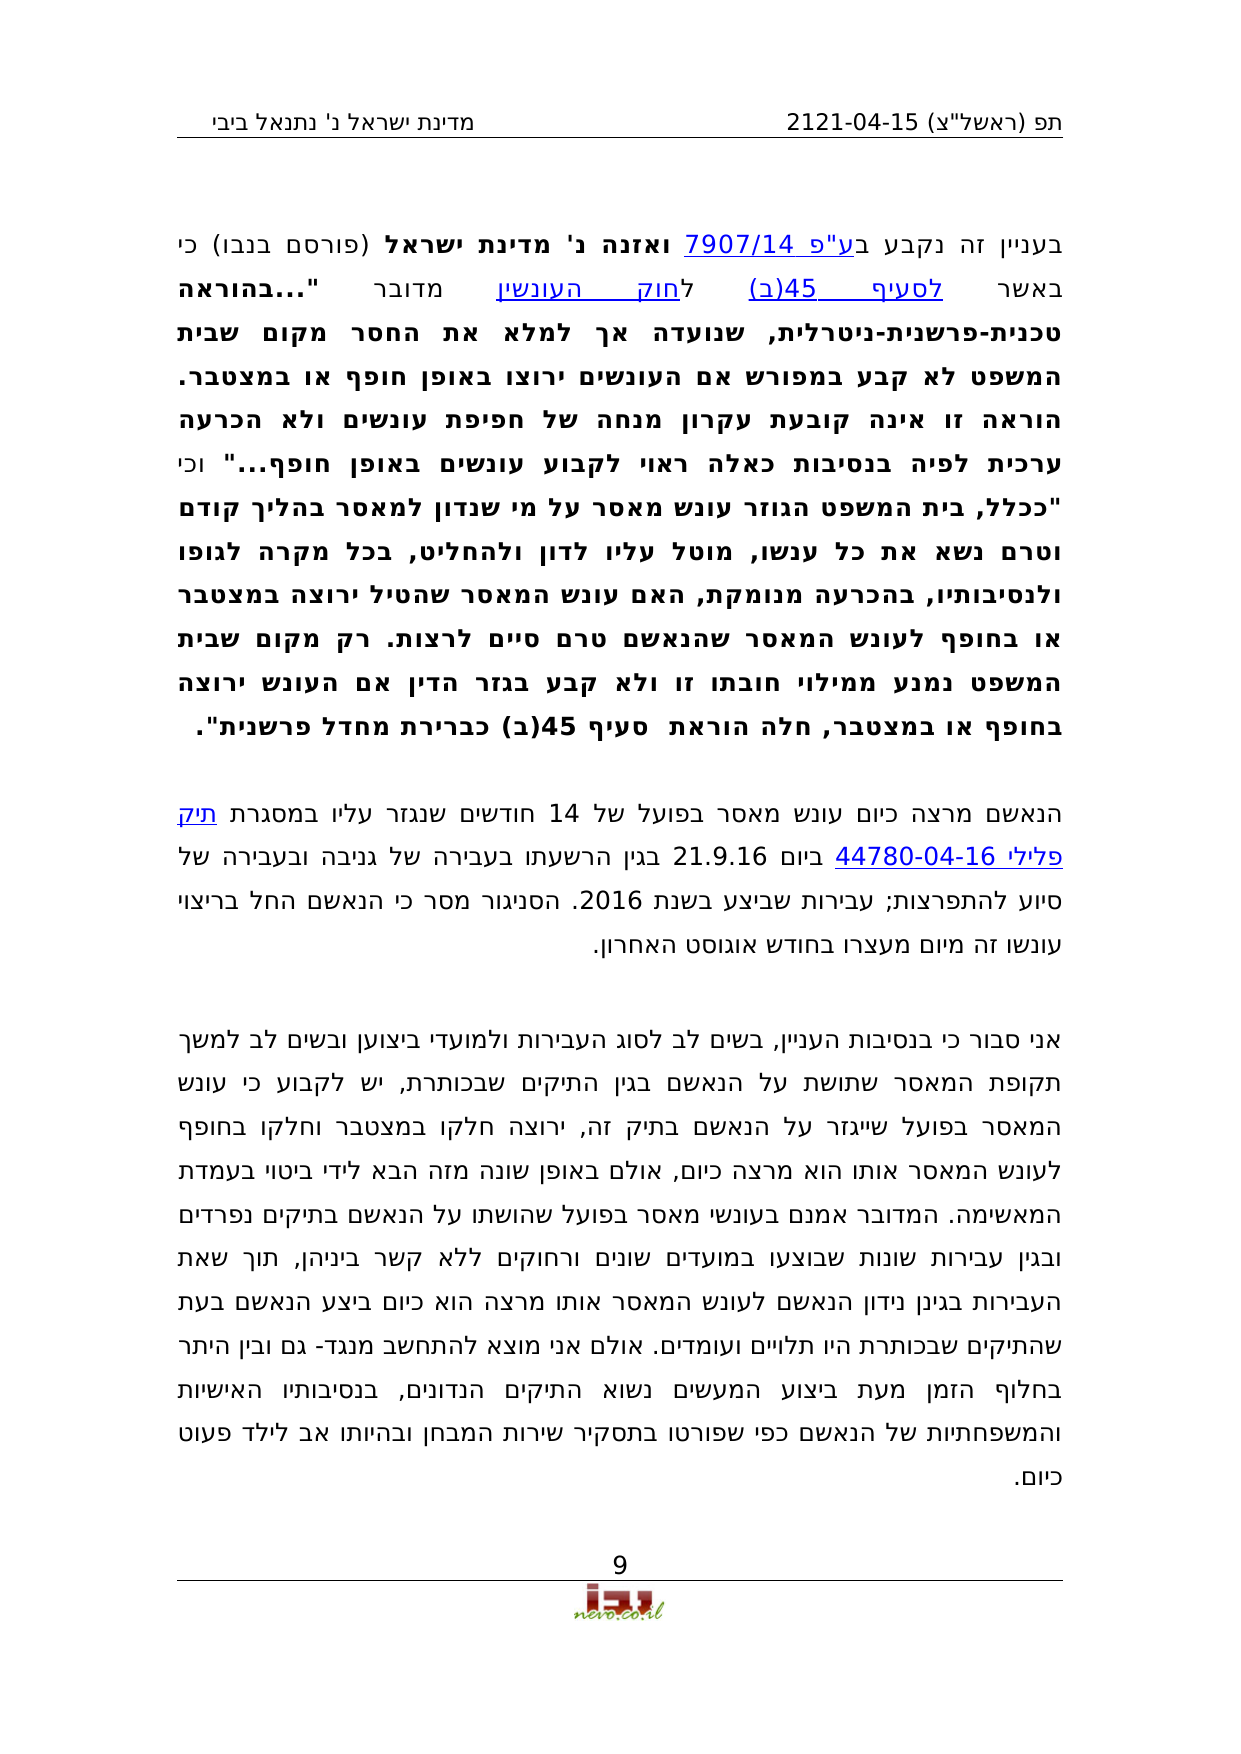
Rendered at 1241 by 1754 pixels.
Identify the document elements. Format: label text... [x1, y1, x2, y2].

text הנאשם מרצה כיום עונש מאסר בפועל של 14 חודשים שנגזר עליו במסגרת תיק פלילי 44780-04-16 ביום 21.9.16 בגין הרשעתו בעבירה של גניבה ובעבירה של סיוע להתפרצות; עבירות שביצע בשנת 2016. הסניגור מסר כי הנאשם החל בריצוי עונשו זה מיום מעצרו בחודש אוגוסט האחרון. [177, 799, 1063, 959]
text בעניין זה נקבע בע"פ 7907/14 ואזנה נ' מדינת ישראל (פורסם בנבו) כי באשר לסעיף 45(ב) לחוק העונשין מדובר "...בהוראה טכנית-פרשנית-ניטרלית, שנועדה אך למלא את החסר מקום שבית המשפט לא קבע במפורש אם העונשים ירוצו באופן חופף או במצטבר. הוראה זו אינה קובעת עקרון מנחה של חפיפת עונשים ולא הכרעה ערכית לפיה בנסיבות כאלה ראוי לקבוע עונשים באופן חופף..." וכי "ככלל, בית המשפט הגוזר עונש מאסר על מי שנדון למאסר בהליך קודם וטרם נשא את כל ענשו, מוטל עליו לדון ולהחליט, בכל מקרה לגופו ולנסיבותיו, בהכרעה מנומקת, האם עונש המאסר שהטיל ירוצה במצטבר או בחופף לעונש המאסר שהנאשם טרם סיים לרצות. רק מקום שבית המשפט נמנע ממילוי חובתו זו ולא קבע בגזר הדין אם העונש ירוצה בחופף או במצטבר, חלה הוראת סעיף 45(ב) כברירת מחדל פרשנית". [177, 231, 1063, 741]
picture [574, 1583, 666, 1621]
text אני סבור כי בנסיבות העניין, בשים לב לסוג העבירות ולמועדי ביצוען ובשים לב למשך תקופת המאסר שתושת על הנאשם בגין התיקים שבכותרת, יש לקבוע כי עונש המאסר בפועל שייגזר על הנאשם בתיק זה, ירוצה חלקו במצטבר וחלקו בחופף לעונש המאסר אותו הוא מרצה כיום, אולם באופן שונה מזה הבא לידי ביטוי בעמדת המאשימה. המדובר אמנם בעונשי מאסר בפועל שהושתו על הנאשם בתיקים נפרדים ובגין עבירות שונות שבוצעו במועדים שונים ורחוקים ללא קשר ביניהן, תוך שאת העבירות בגינן נידון הנאשם לעונש המאסר אותו מרצה הוא כיום ביצע הנאשם בעת שהתיקים שבכותרת היו תלויים ועומדים. אולם אני מוצא להתחשב מנגד- גם ובין היתר בחלוף הזמן מעת ביצוע המעשים נשוא התיקים הנדונים, בנסיבותיו האישיות והמשפחתיות של הנאשם כפי שפורטו בתסקיר שירות המבחן ובהיותו אב לילד פעוט כיום. [177, 1025, 1063, 1491]
